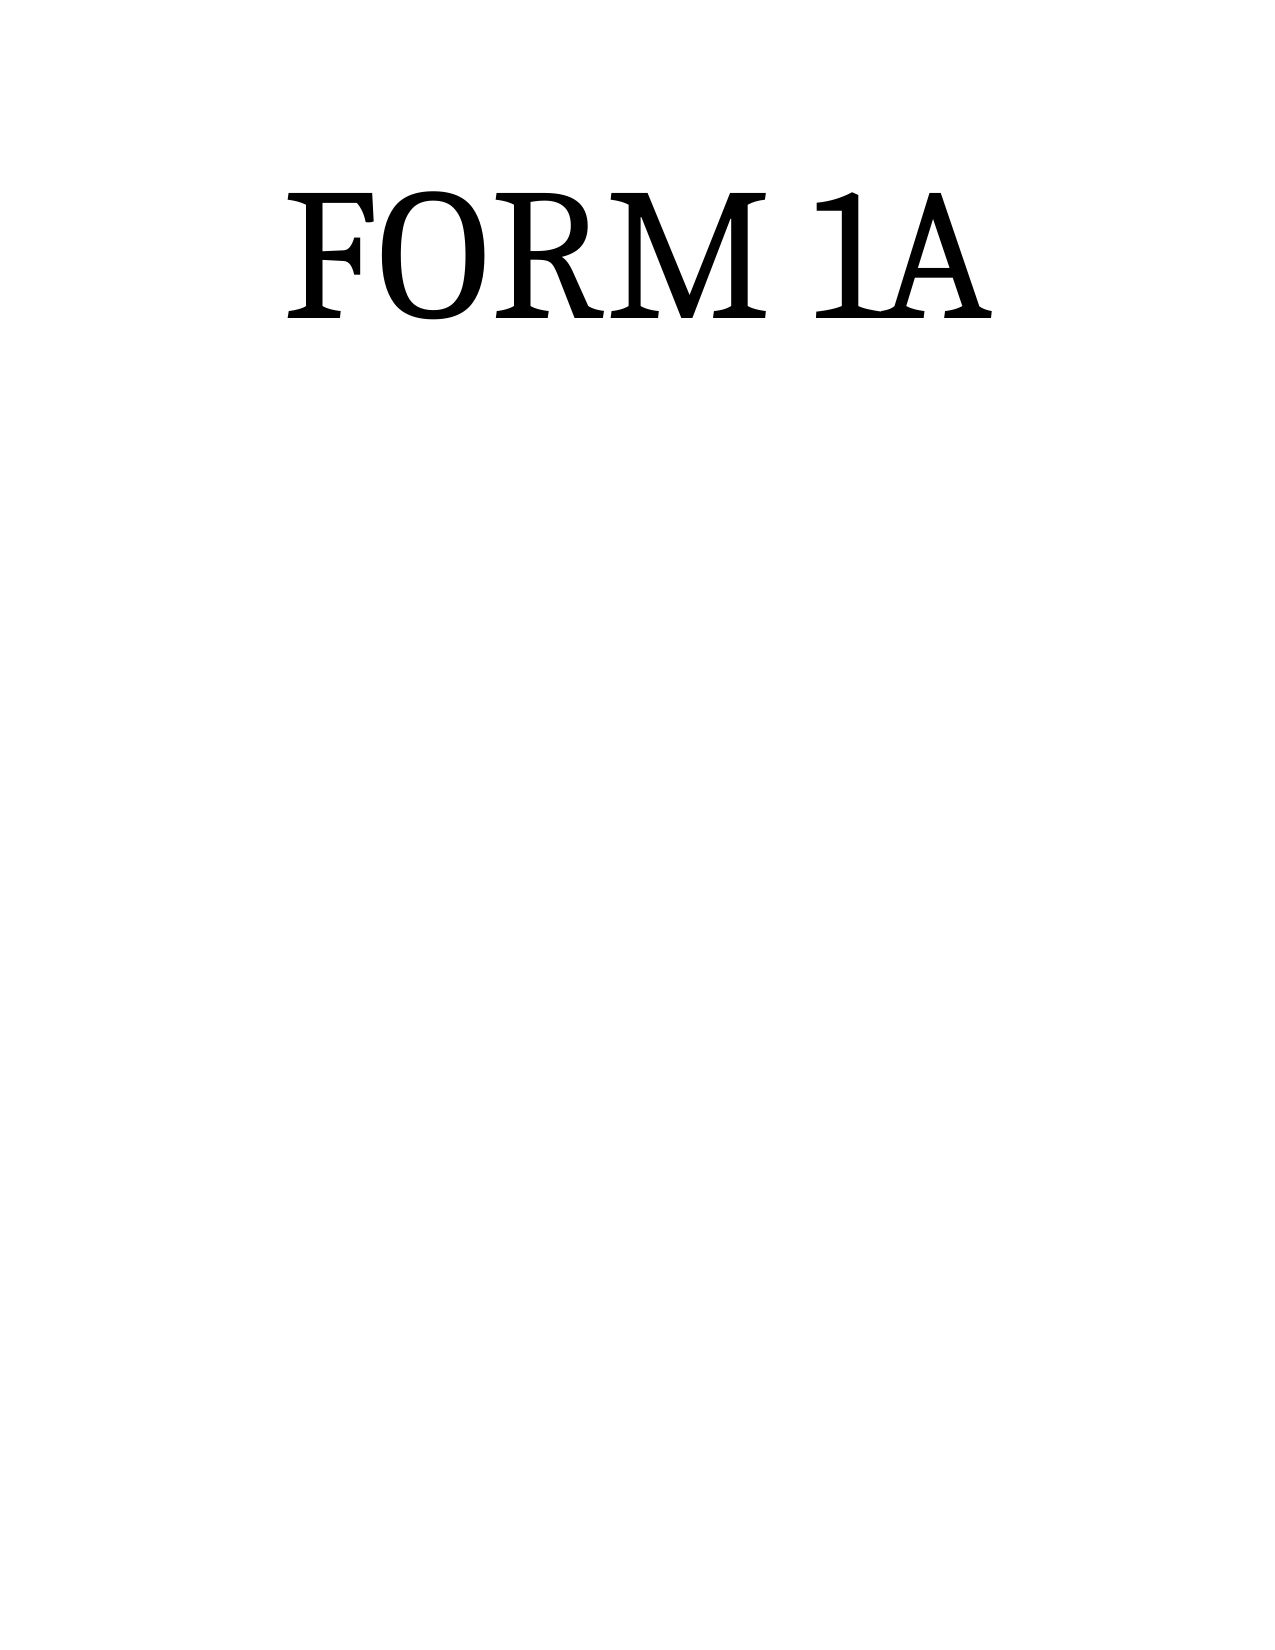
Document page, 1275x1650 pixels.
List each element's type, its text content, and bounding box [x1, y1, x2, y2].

text FORM 1A [150, 150, 1125, 366]
